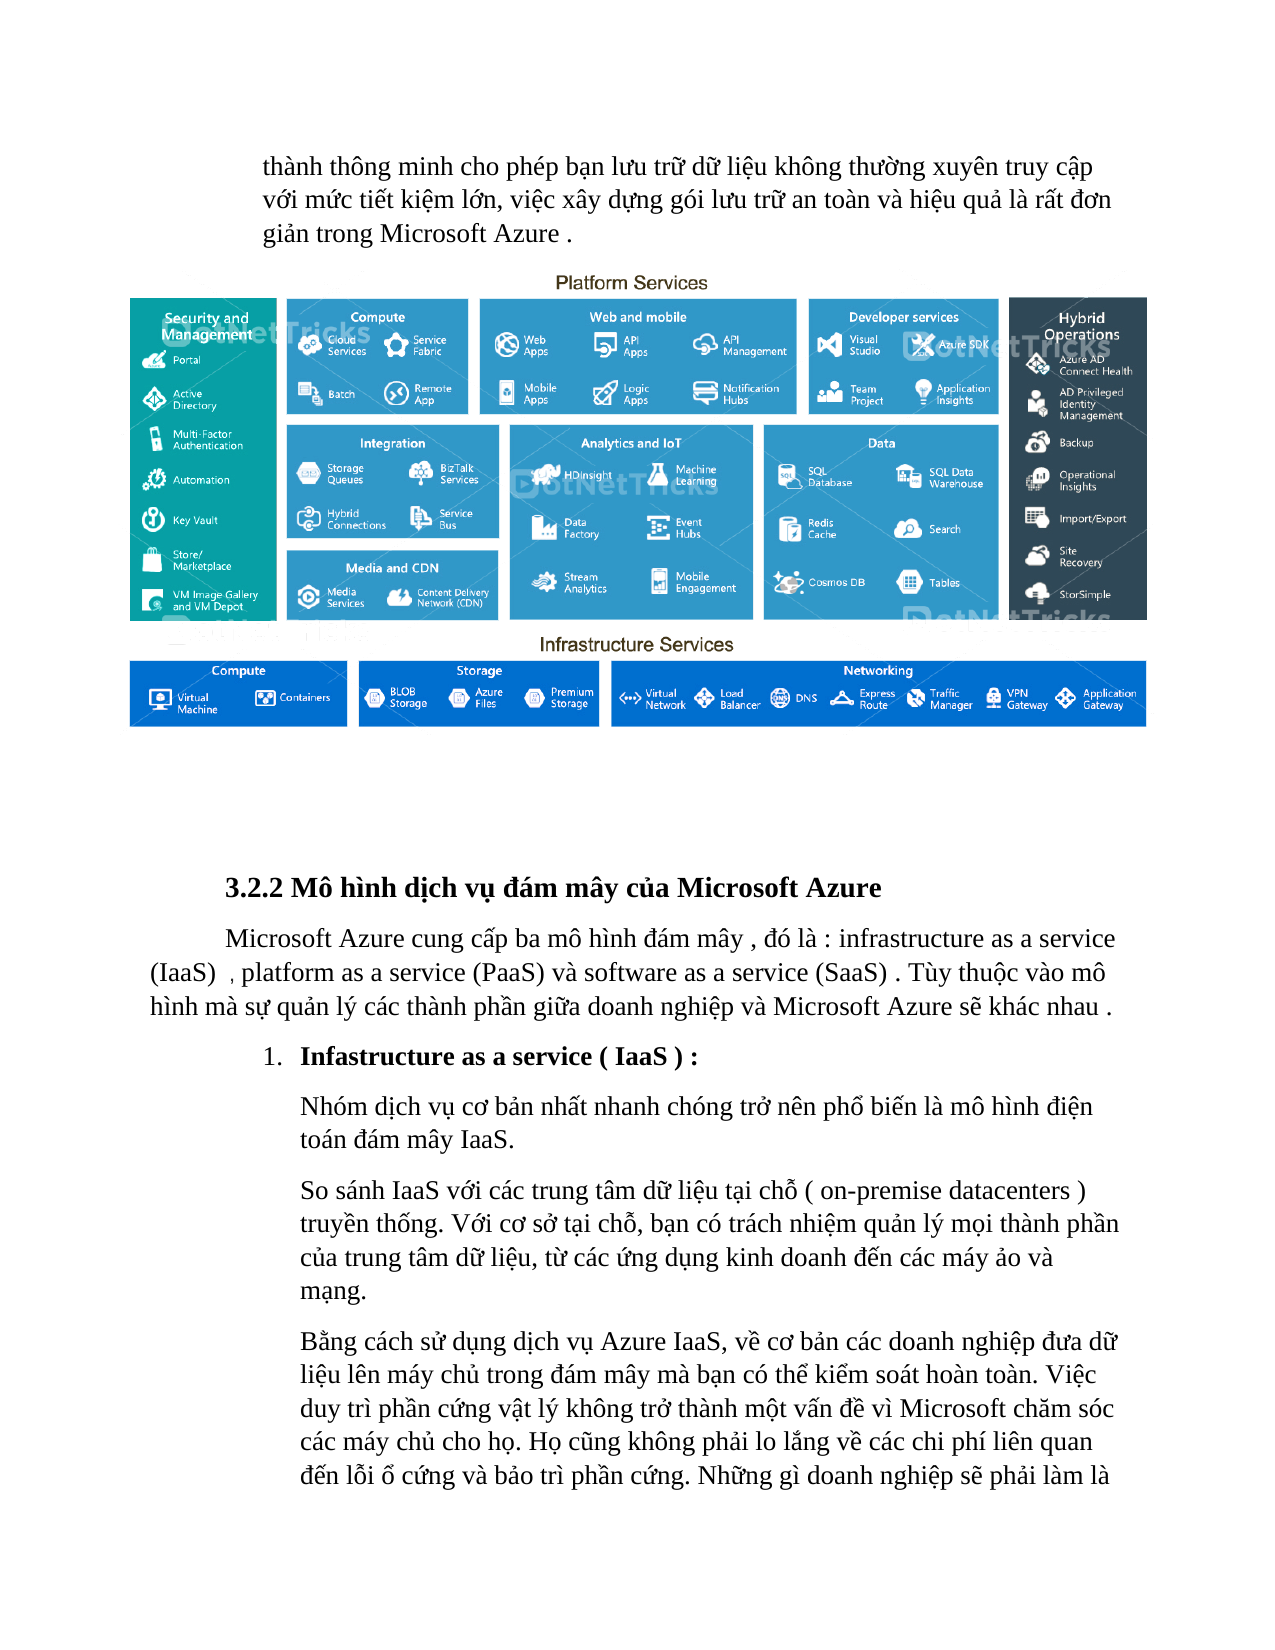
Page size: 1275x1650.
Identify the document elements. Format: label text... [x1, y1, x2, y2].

text So sánh IaaS với các trung tâm dữ liệu tại chỗ ( on-premise datacenters ) truyền thống. Với cơ sở tại chỗ, bạn có trách nhiệm quản lý mọi thành phần của trung tâm dữ liệu, từ các ứng dụng kinh doanh đến các máy ảo và mạng. [300, 1174, 1125, 1306]
list Infastructure as a service ( IaaS ) : [262, 1040, 1125, 1071]
text Nhóm dịch vụ cơ bản nhất nhanh chóng trở nên phổ biến là mô hình điện toán đám mây IaaS. [300, 1090, 1125, 1155]
text 3.2.2 Mô hình dịch vụ đám mây của Microsoft Azure [150, 870, 1125, 903]
text Microsoft Azure cung cấp ba mô hình đám mây , đó là : infrastructure as a service (IaaS) , platform as a service (PaaS) và software as a service (SaaS) . Tùy thuộc vào mô hình mà sự quản lý các thành phần giữa doanh nghiệp và Microsoft Azure sẽ khác nhau . [150, 923, 1125, 1021]
picture [118, 267, 1157, 735]
